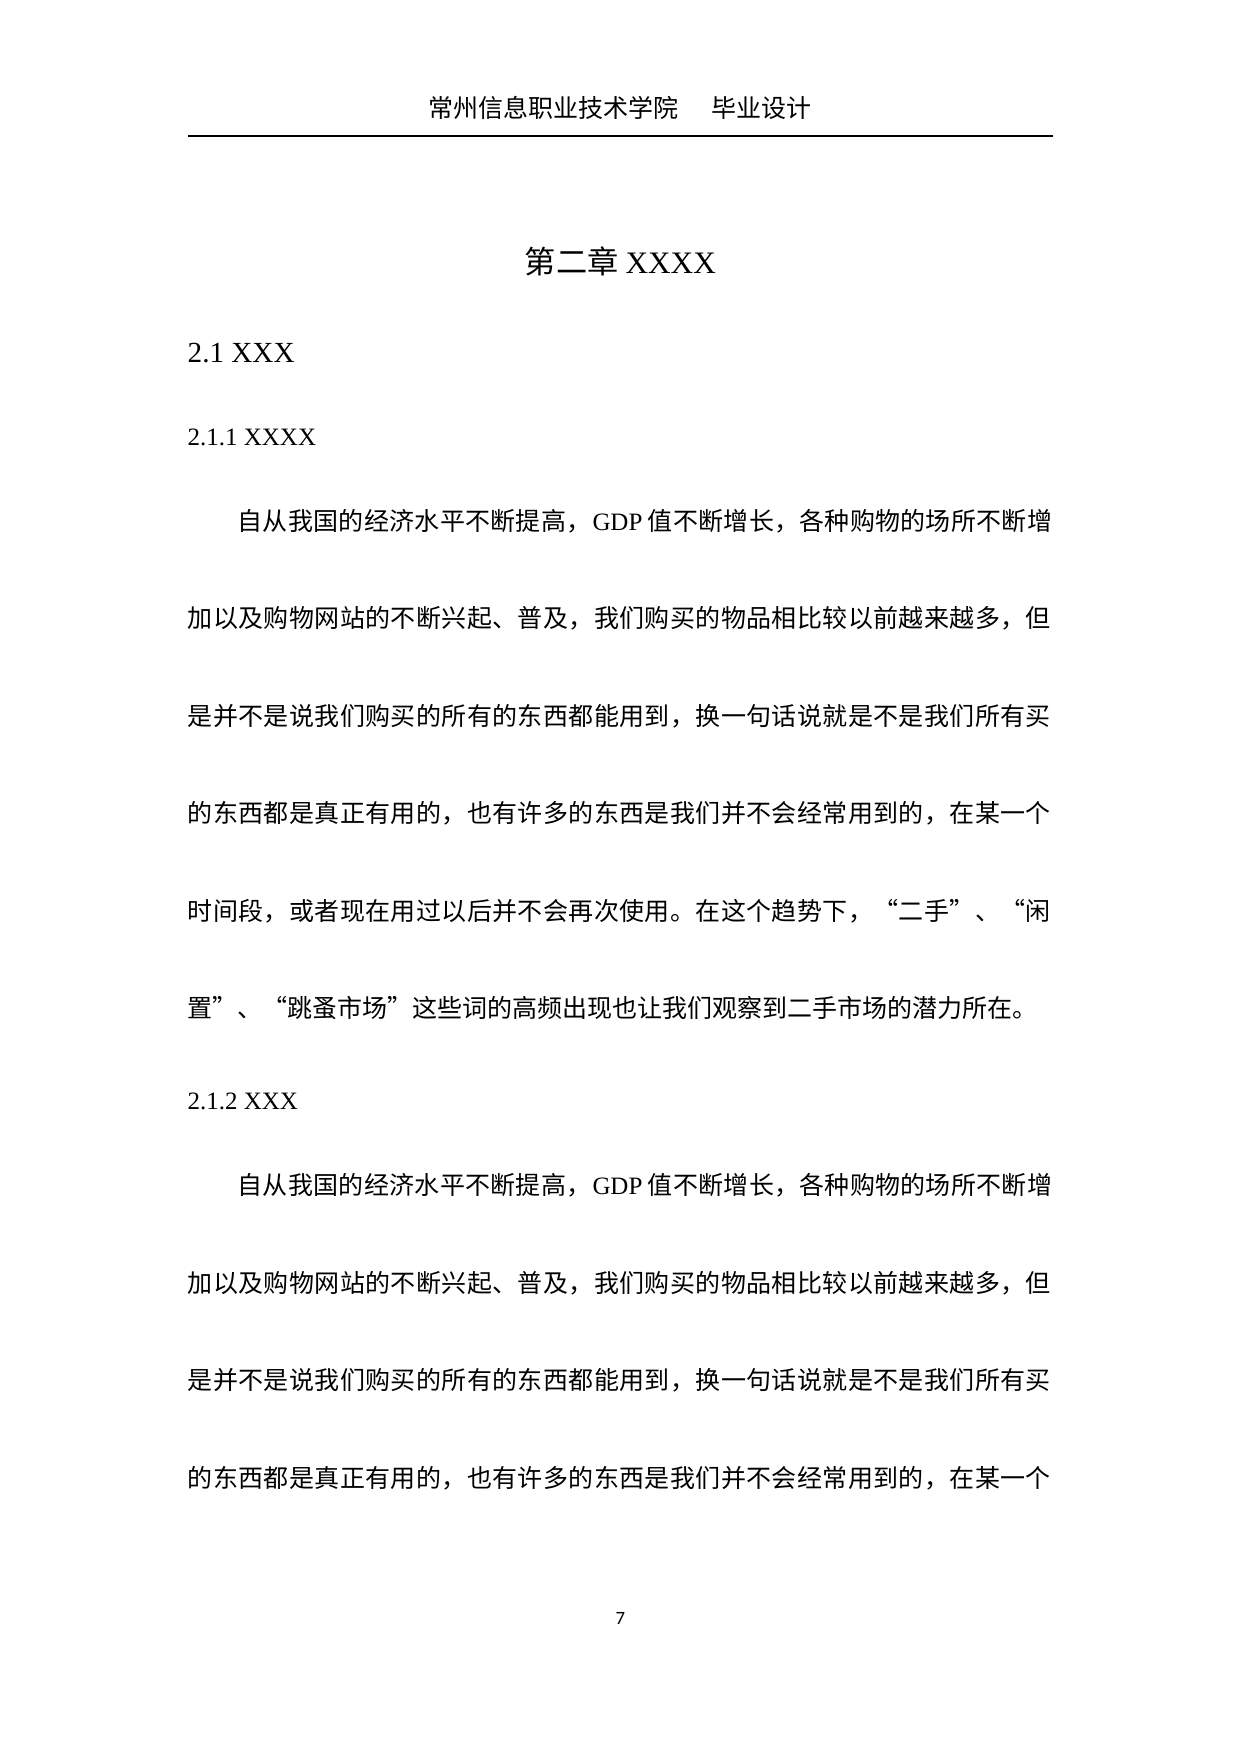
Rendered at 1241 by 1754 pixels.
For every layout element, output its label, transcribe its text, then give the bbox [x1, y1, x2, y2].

text 2.1 XXX [187, 319, 1053, 384]
text 第二章 XXXX [187, 227, 1053, 292]
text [187, 1151, 1053, 1509]
text 2.1.1 XXXX [187, 420, 1053, 452]
text 2.1.2 XXX [187, 1084, 1053, 1117]
